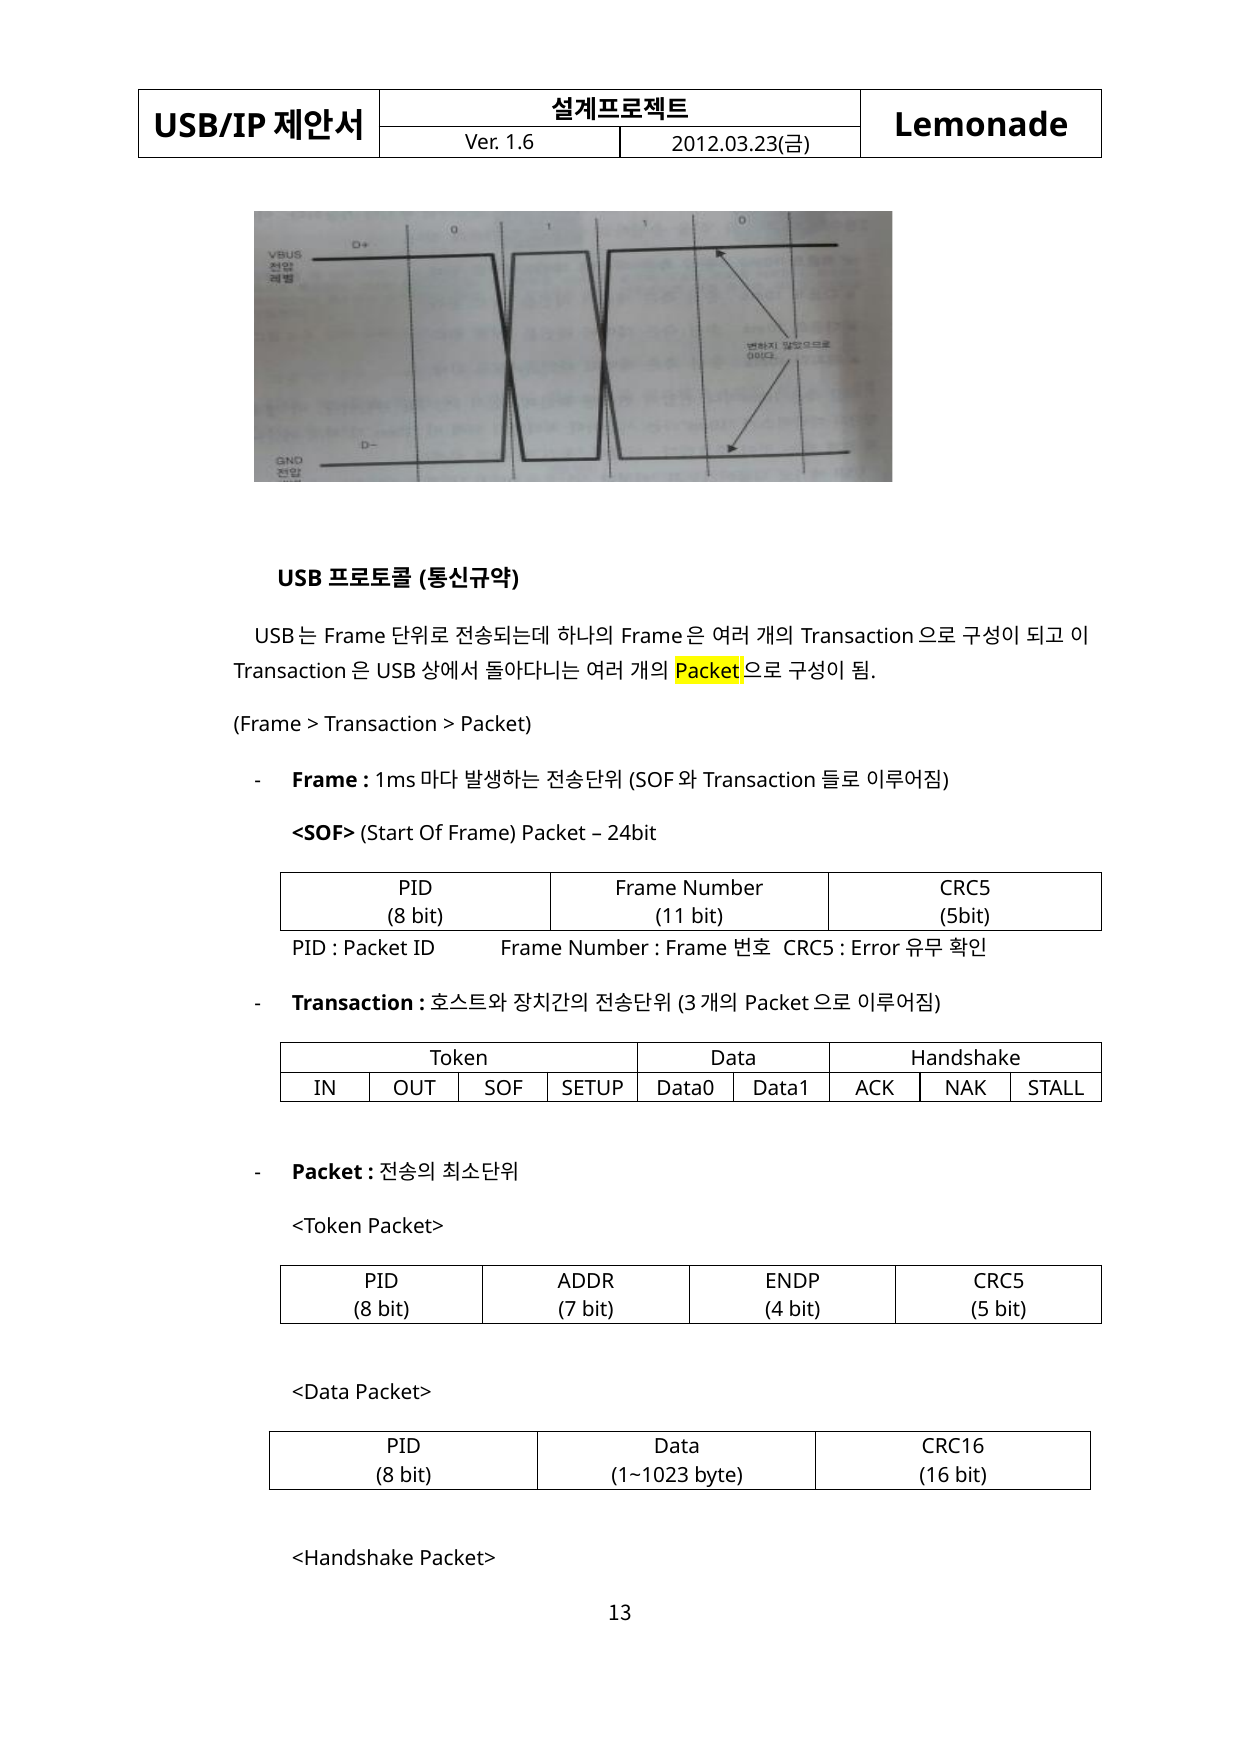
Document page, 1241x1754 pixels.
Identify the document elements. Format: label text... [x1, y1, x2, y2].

table_cell IN [281, 1073, 369, 1101]
list Frame : 1ms마다 발생하는 전송단위 (SOF와 Transaction 들로 이루어짐) [254, 763, 1090, 793]
table_cell STALL [1011, 1073, 1101, 1101]
list <Token Packet> [292, 1211, 1090, 1240]
table_cell SETUP [548, 1073, 637, 1101]
table_header CRC5 (5bit) [829, 873, 1101, 930]
table_cell NAK [921, 1073, 1010, 1101]
list Transaction : 호스트와 장치간의 전송단위 (3개의 Packet으로 이루어짐) [254, 987, 1090, 1017]
list <Data Packet> [292, 1377, 1090, 1406]
list Packet : 전송의 최소단위 [254, 1156, 1090, 1186]
table_cell ACK [830, 1073, 919, 1101]
text (Frame > Transaction > Packet) [150, 709, 1090, 738]
table_cell Data1 [734, 1073, 829, 1101]
list <Handshake Packet> [292, 1543, 1090, 1571]
table_cell Data0 [638, 1073, 733, 1101]
table_header Data [638, 1043, 829, 1072]
table_header PID (8 bit) [270, 1432, 537, 1488]
table_header Data (1~1023 byte) [538, 1432, 815, 1488]
list PID : Packet ID Frame Number : Frame 번호 CRC5 : Error 유무 확인 [233, 931, 1090, 961]
text USB는 Frame 단위로 전송되는데 하나의 Frame은 여러 개의 Transaction으로 구성이 되고 이 Transaction은 USB 상에서 돌아다니는 여러 개의 Packet으로 구성이 됨. [233, 619, 1090, 684]
picture [254, 211, 893, 482]
table_header Handshake [830, 1043, 1101, 1072]
table_header PID (8 bit) [281, 873, 550, 930]
table_cell OUT [370, 1073, 458, 1101]
table_header Token [281, 1043, 637, 1072]
list USB 프로토콜 (통신규약) [233, 560, 1090, 593]
table_header PID (8 bit) [281, 1266, 482, 1323]
table_header ADDR (7 bit) [483, 1266, 689, 1323]
list <SOF> (Start Of Frame) Packet – 24bit [292, 818, 1090, 847]
table_header ENDP (4 bit) [690, 1266, 895, 1323]
table_cell SOF [459, 1073, 547, 1101]
table_header Frame Number (11 bit) [551, 873, 828, 930]
table_header CRC5 (5 bit) [896, 1266, 1101, 1323]
table_header CRC16 (16 bit) [816, 1432, 1090, 1488]
